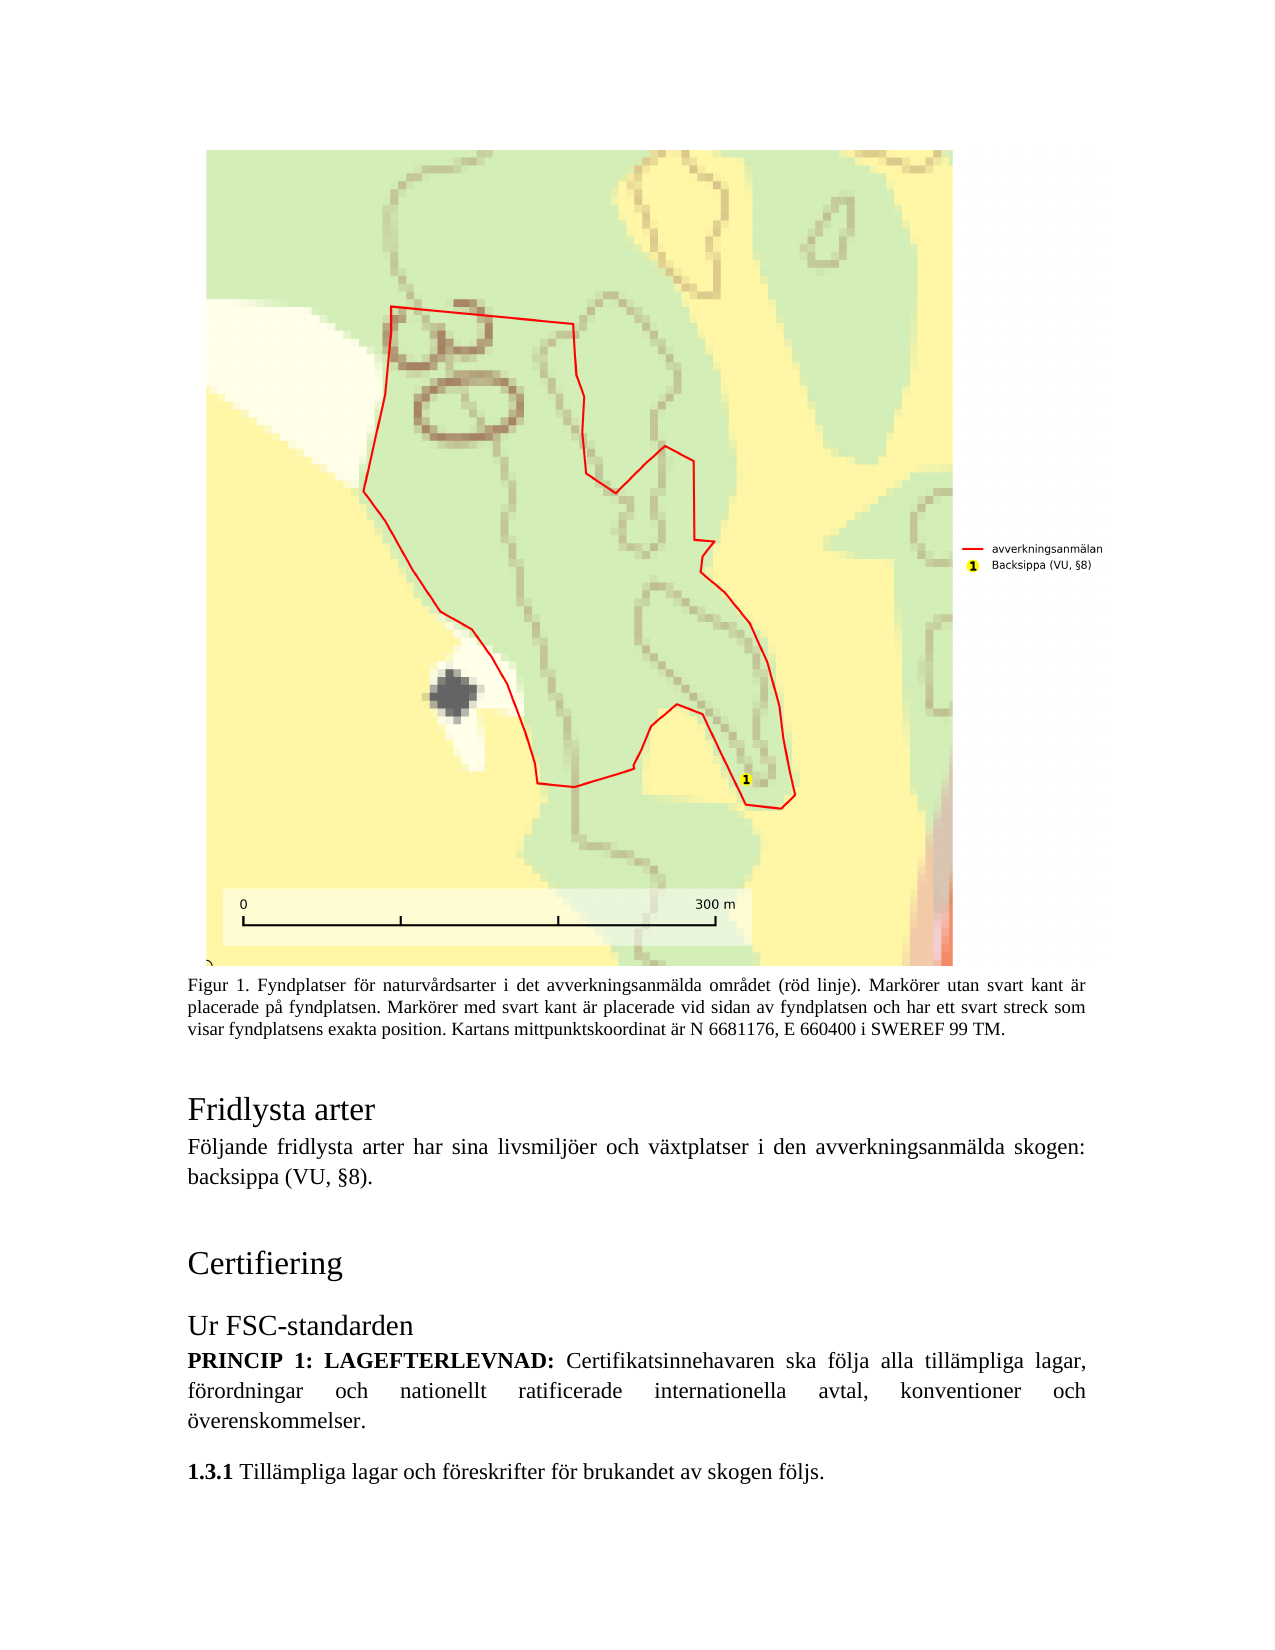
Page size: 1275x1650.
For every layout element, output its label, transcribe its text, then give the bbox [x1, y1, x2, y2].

subtitle Certifiering [187, 1243, 1087, 1282]
text Följande fridlysta arter har sina livsmiljöer och växtplatser i den avverkningsanmälda skogen: backsippa (VU, §8). [187, 1133, 1087, 1189]
subtitle Fridlysta arter [187, 1089, 1087, 1127]
text Figur 1. Fyndplatser för naturvårdsarter i det avverkningsanmälda området (röd linje). Markörer utan svart kant är placerade på fyndplatsen. Markörer med svart kant är placerade vid sidan av fyndplatsen och har ett svart streck som visar fyndplatsens exakta position. Kartans mittpunktskoordinat är N 6681176, E 660400 i SWEREF 99 TM. [187, 974, 1087, 1039]
picture [206, 150, 1107, 966]
text 1.3.1 Tillämpliga lagar och föreskrifter för brukandet av skogen följs. [187, 1458, 1087, 1485]
text PRINCIP 1: LAGEFTERLEVNAD: Certifikatsinnehavaren ska följa alla tillämpliga lagar, förordningar och nationellt ratificerade internationella avtal, konventioner och överenskommelser. [187, 1347, 1087, 1434]
subtitle Ur FSC-standarden [187, 1308, 1087, 1342]
